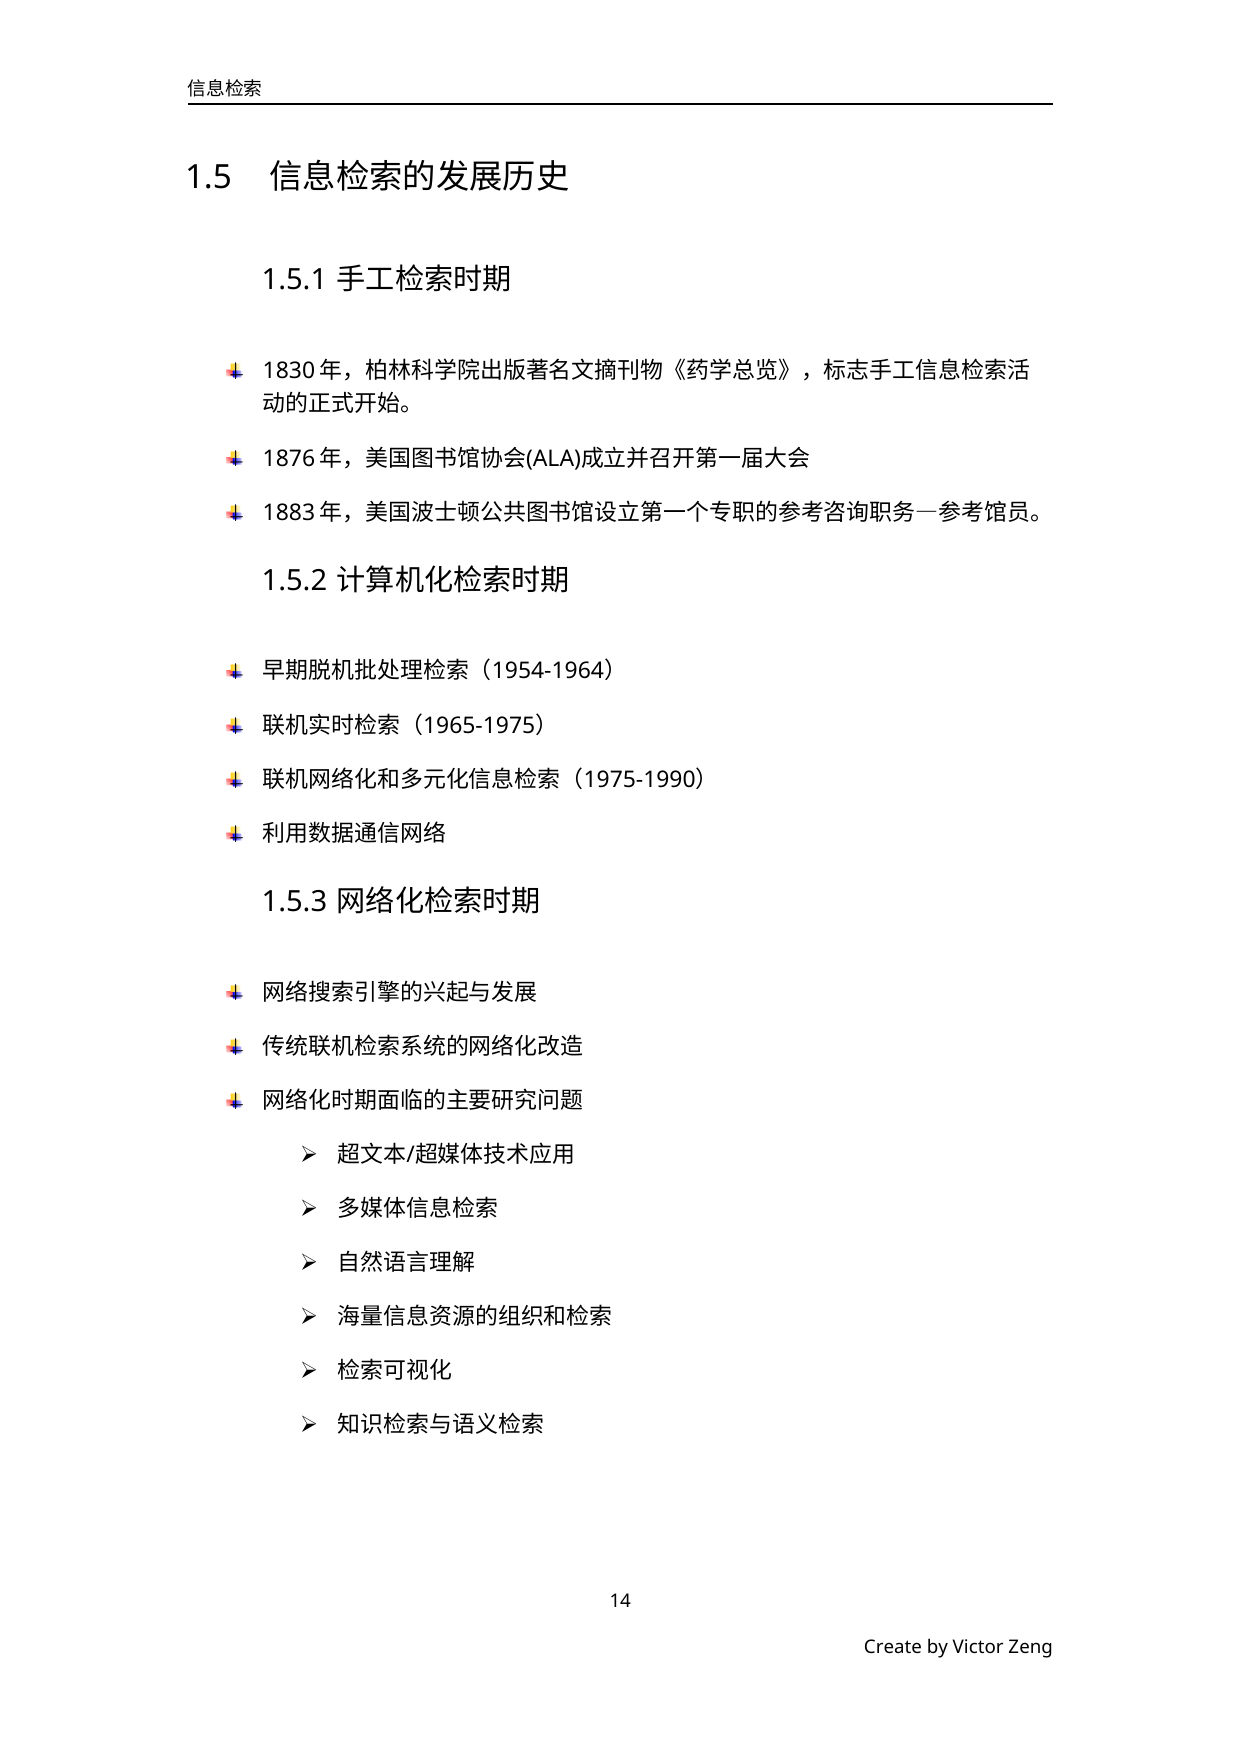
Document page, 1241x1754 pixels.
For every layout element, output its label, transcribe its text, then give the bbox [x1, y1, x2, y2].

list 联机实时检索（1965-1975） [225, 706, 1053, 740]
picture [226, 449, 243, 466]
picture [226, 770, 243, 788]
list 早期脱机批处理检索（1954-1964） [225, 652, 1053, 686]
list 海量信息资源的组织和检索 [300, 1298, 1053, 1331]
picture [226, 716, 243, 734]
picture [226, 361, 243, 379]
list 网络化时期面临的主要研究问题 [225, 1082, 1053, 1115]
list 1876年，美国图书馆协会(ALA)成立并召开第一届大会 [225, 439, 1053, 473]
picture [226, 983, 243, 1000]
list 检索可视化 [300, 1352, 1053, 1385]
subtitle 信息检索的发展历史 [232, 150, 1053, 198]
picture [226, 824, 243, 842]
picture [226, 662, 243, 679]
list 自然语言理解 [300, 1244, 1053, 1277]
list 多媒体信息检索 [300, 1190, 1053, 1223]
list 联机网络化和多元化信息检索（1975-1990） [225, 761, 1053, 794]
picture [226, 1091, 243, 1109]
list 知识检索与语义检索 [300, 1406, 1053, 1439]
list 利用数据通信网络 [225, 815, 1053, 848]
subtitle 计算机化检索时期 [261, 556, 1053, 598]
list 1883年，美国波士顿公共图书馆设立第一个专职的参考咨询职务—参考馆员。 [225, 493, 1053, 527]
picture [226, 503, 243, 521]
list 传统联机检索系统的网络化改造 [225, 1027, 1053, 1061]
list 网络搜索引擎的兴起与发展 [225, 973, 1053, 1007]
subtitle 手工检索时期 [261, 256, 1053, 298]
picture [226, 1037, 243, 1055]
list 1830年，柏林科学院出版著名文摘刊物《药学总览》，标志手工信息检索活动的正式开始。 [225, 352, 1053, 418]
list 超文本/超媒体技术应用 [300, 1136, 1053, 1169]
subtitle 网络化检索时期 [261, 877, 1053, 919]
